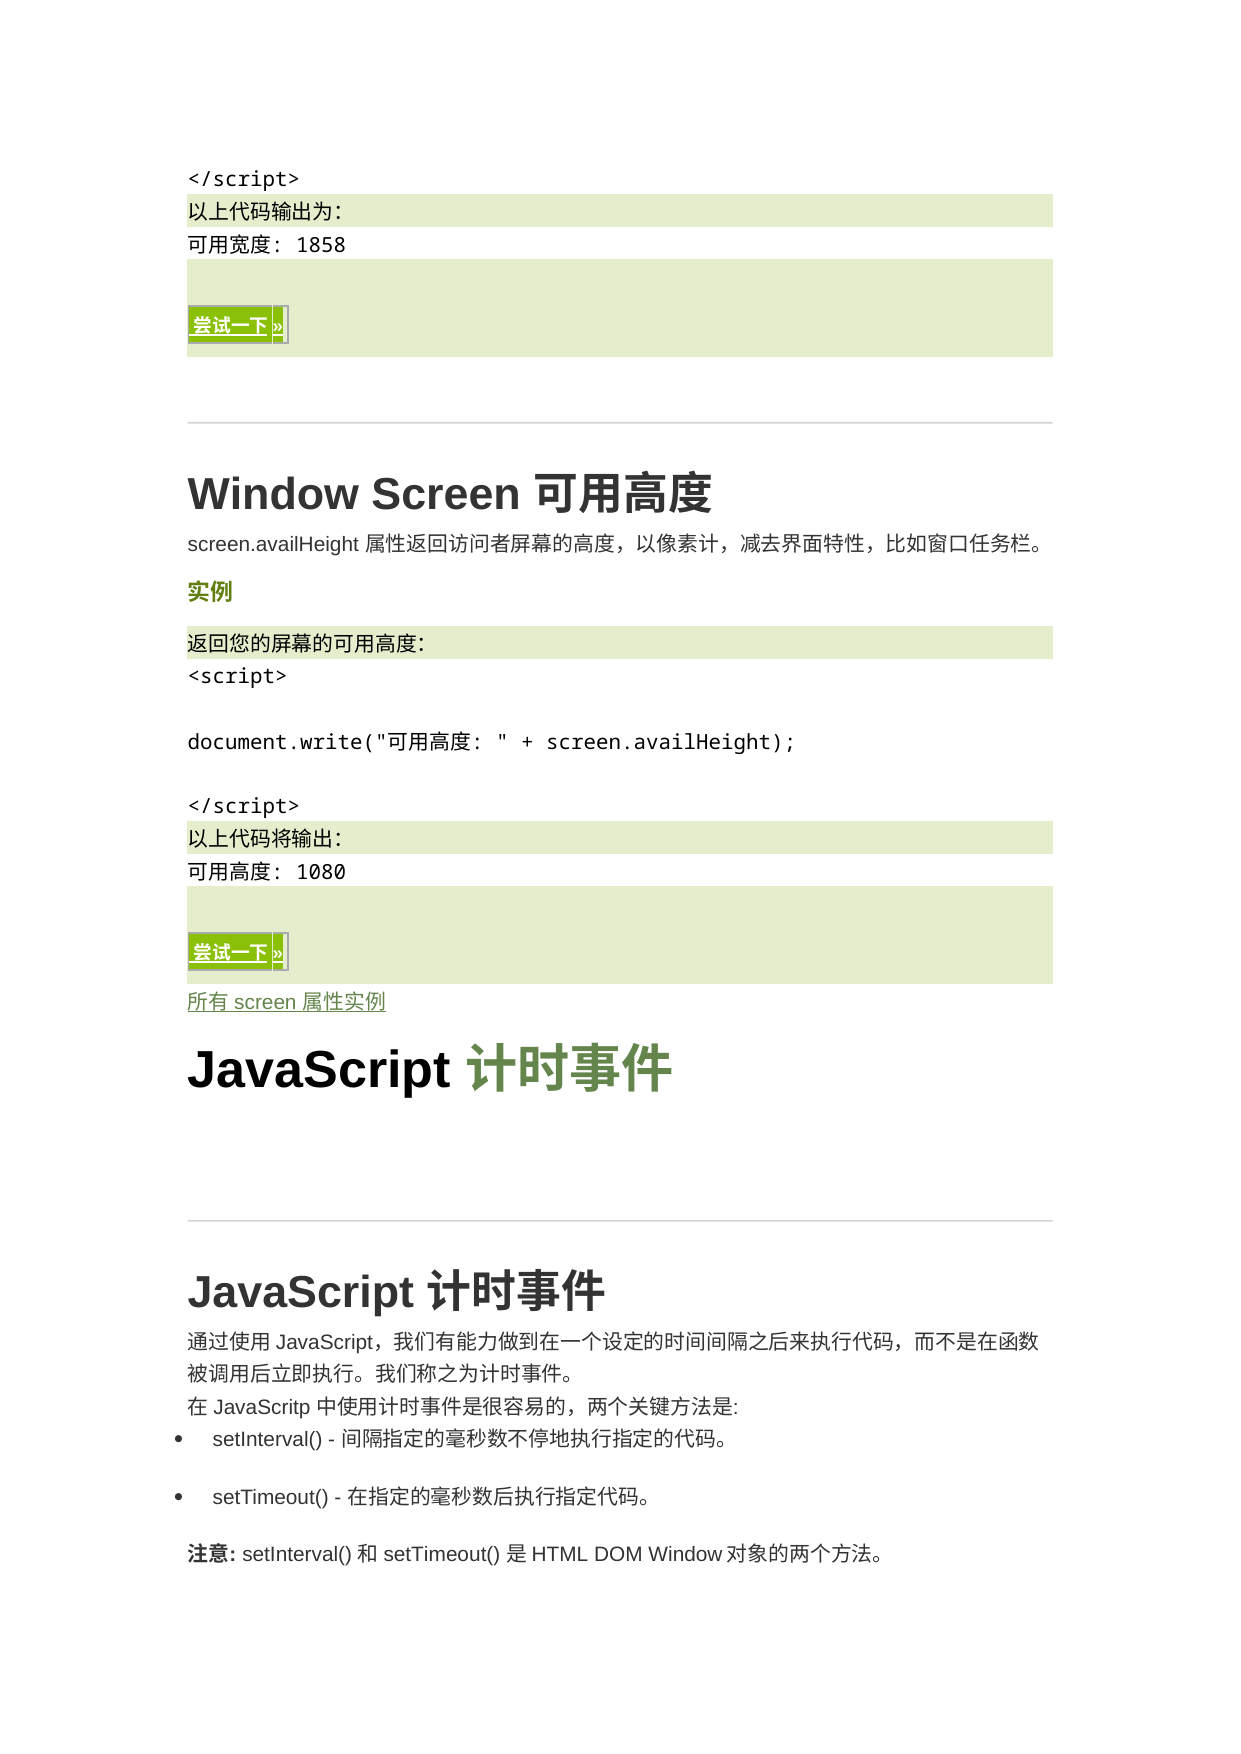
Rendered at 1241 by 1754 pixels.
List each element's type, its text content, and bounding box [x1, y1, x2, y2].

text 尝试一下 » [187, 259, 1053, 357]
text 以上代码将输出： [187, 821, 1053, 854]
subtitle 实例 [187, 558, 1053, 623]
text 尝试一下 » [187, 886, 1053, 984]
text 以上代码输出为： [187, 194, 1053, 227]
text 可用高度: 1080 [187, 854, 1053, 886]
subtitle JavaScript 计时事件 [187, 1256, 1053, 1321]
text 所有 screen 属性实例 [187, 984, 1053, 1016]
text screen.availHeight 属性返回访问者屏幕的高度，以像素计，减去界面特性，比如窗口任务栏。 [187, 526, 1053, 558]
text <script> document.write("可用高度: " + screen.availHeight); </script> [187, 659, 1053, 821]
subtitle JavaScript 计时事件 [187, 1016, 1053, 1114]
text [187, 162, 1053, 194]
text 在 JavaScritp 中使用计时事件是很容易的，两个关键方法是: [187, 1389, 1053, 1421]
list setTimeout() - 在指定的毫秒数后执行指定代码。 [175, 1479, 1053, 1511]
text 注意: setInterval() 和 setTimeout() 是 HTML DOM Window对象的两个方法。 [187, 1536, 1053, 1569]
text 可用宽度: 1858 [187, 227, 1053, 259]
subtitle Window Screen 可用高度 [187, 458, 1053, 523]
list setInterval() - 间隔指定的毫秒数不停地执行指定的代码。 [175, 1421, 1053, 1454]
text 通过使用 JavaScript，我们有能力做到在一个设定的时间间隔之后来执行代码，而不是在函数被调用后立即执行。我们称之为计时事件。 [187, 1324, 1053, 1389]
text 返回您的屏幕的可用高度： [187, 626, 1053, 659]
